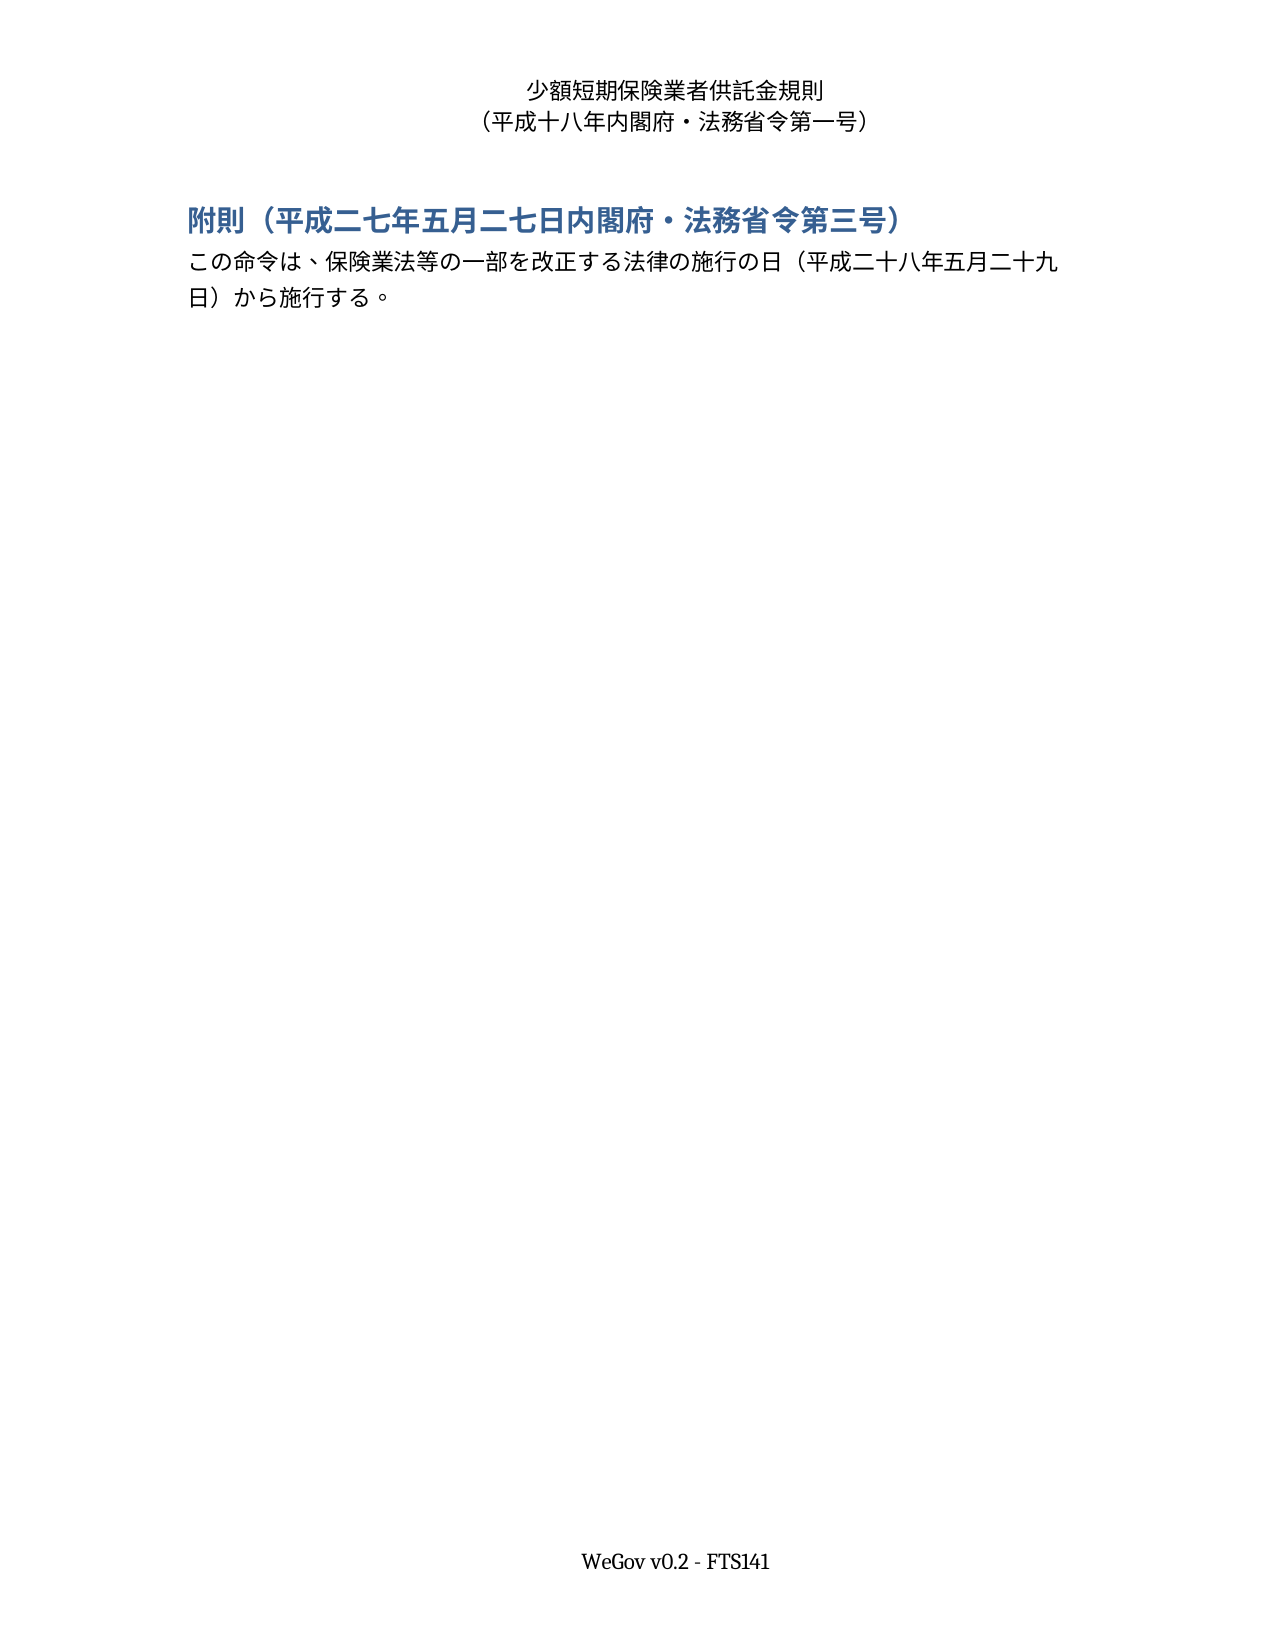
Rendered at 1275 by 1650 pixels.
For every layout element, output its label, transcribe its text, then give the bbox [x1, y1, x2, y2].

subtitle 附則（平成二七年五月二七日内閣府・法務省令第三号） [187, 200, 1087, 240]
text この命令は、保険業法等の一部を改正する法律の施行の日（平成二十八年五月二十九日）から施行する。 [187, 246, 1087, 313]
